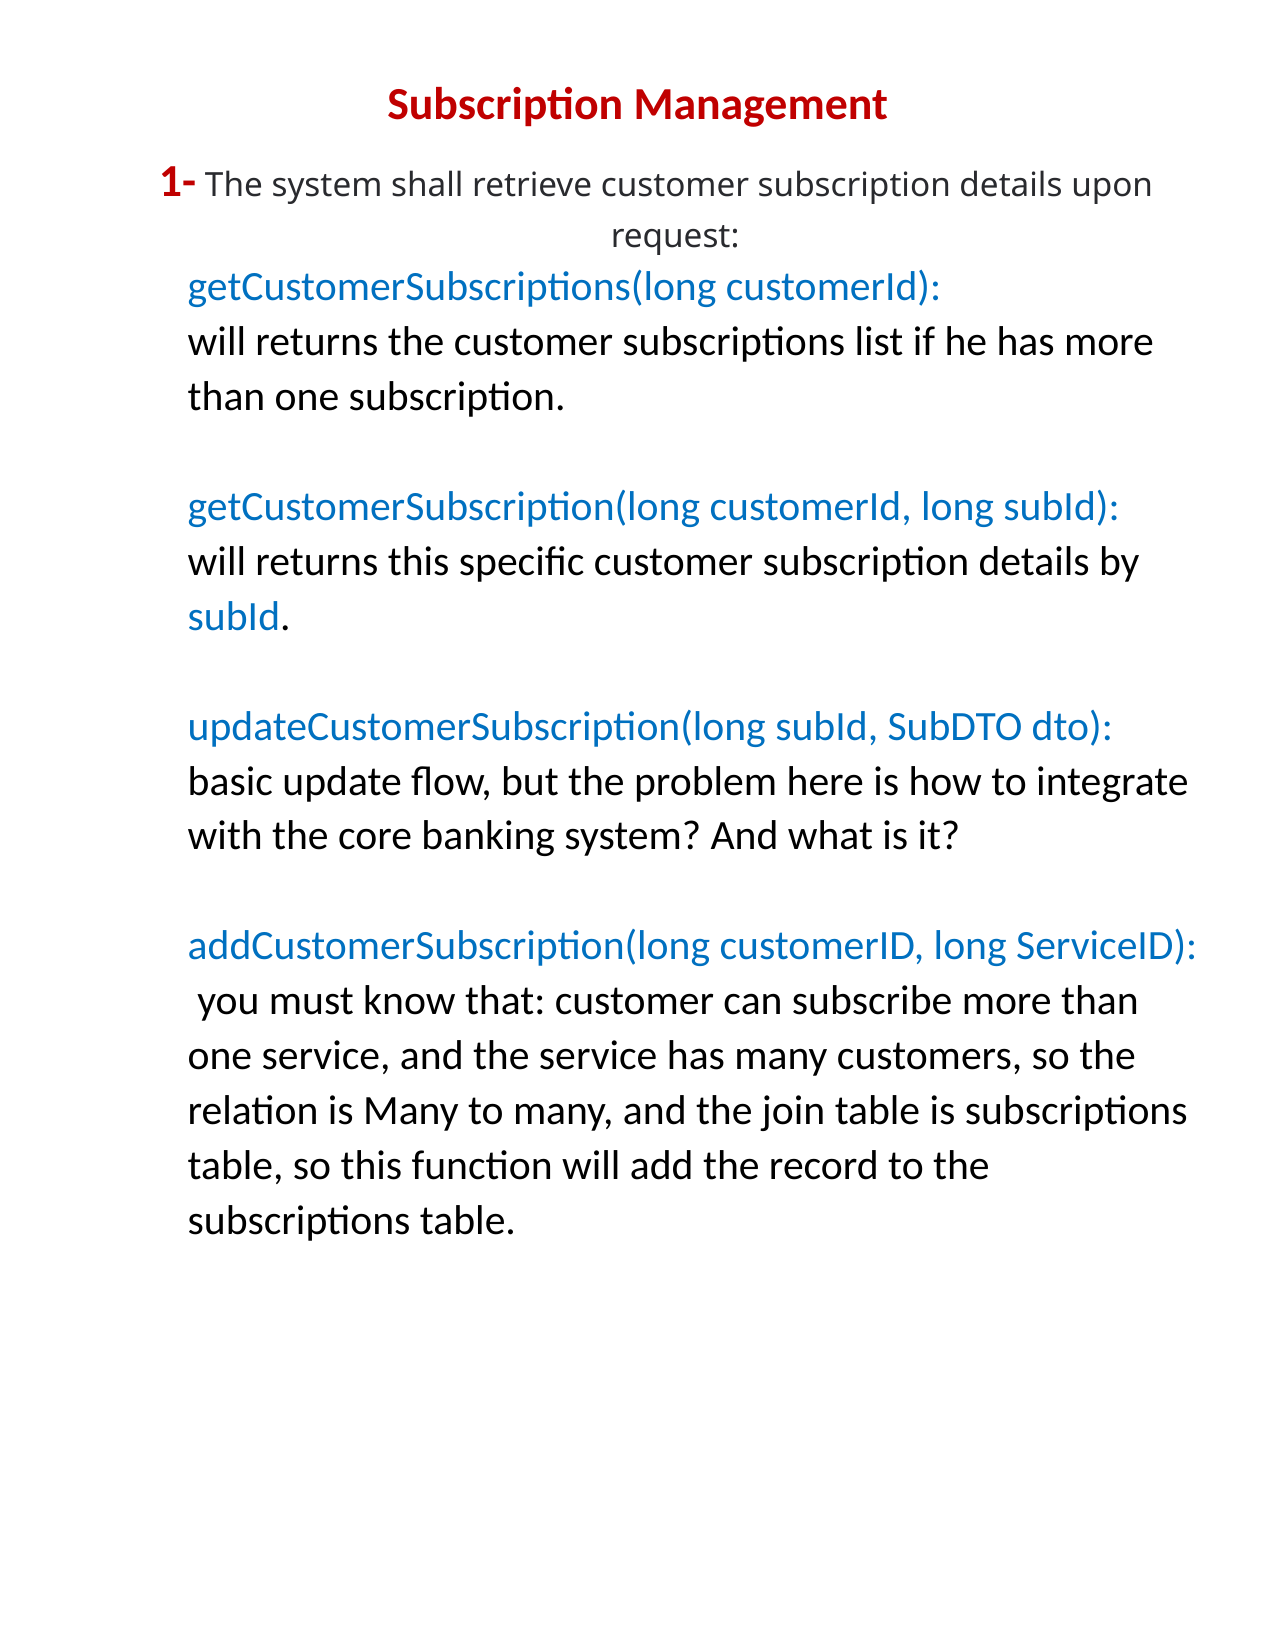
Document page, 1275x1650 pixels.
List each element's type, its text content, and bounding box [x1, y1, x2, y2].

list basic update flow, but the problem here is how to integrate with the core banking system? And what is it? [187, 754, 1200, 860]
list you must know that: customer can subscribe more than one service, and the service has many customers, so the relation is Many to many, and the join table is subscriptions table, so this function will add the record to the subscriptions table. [187, 974, 1200, 1244]
list updateCustomerSubscription(long subId, SubDTO dto): [187, 699, 1200, 750]
list The system shall retrieve customer subscription details upon request: [112, 152, 1200, 257]
list getCustomerSubscriptions(long customerId): [187, 260, 1200, 311]
list will returns the customer subscriptions list if he has more than one subscription. [187, 315, 1200, 421]
list getCustomerSubscription(long customerId, long subId): [187, 480, 1200, 531]
list will returns this specific customer subscription details by subId. [187, 535, 1200, 641]
list addCustomerSubscription(long customerID, long ServiceID): [187, 919, 1200, 970]
text Subscription Management [75, 75, 1200, 131]
